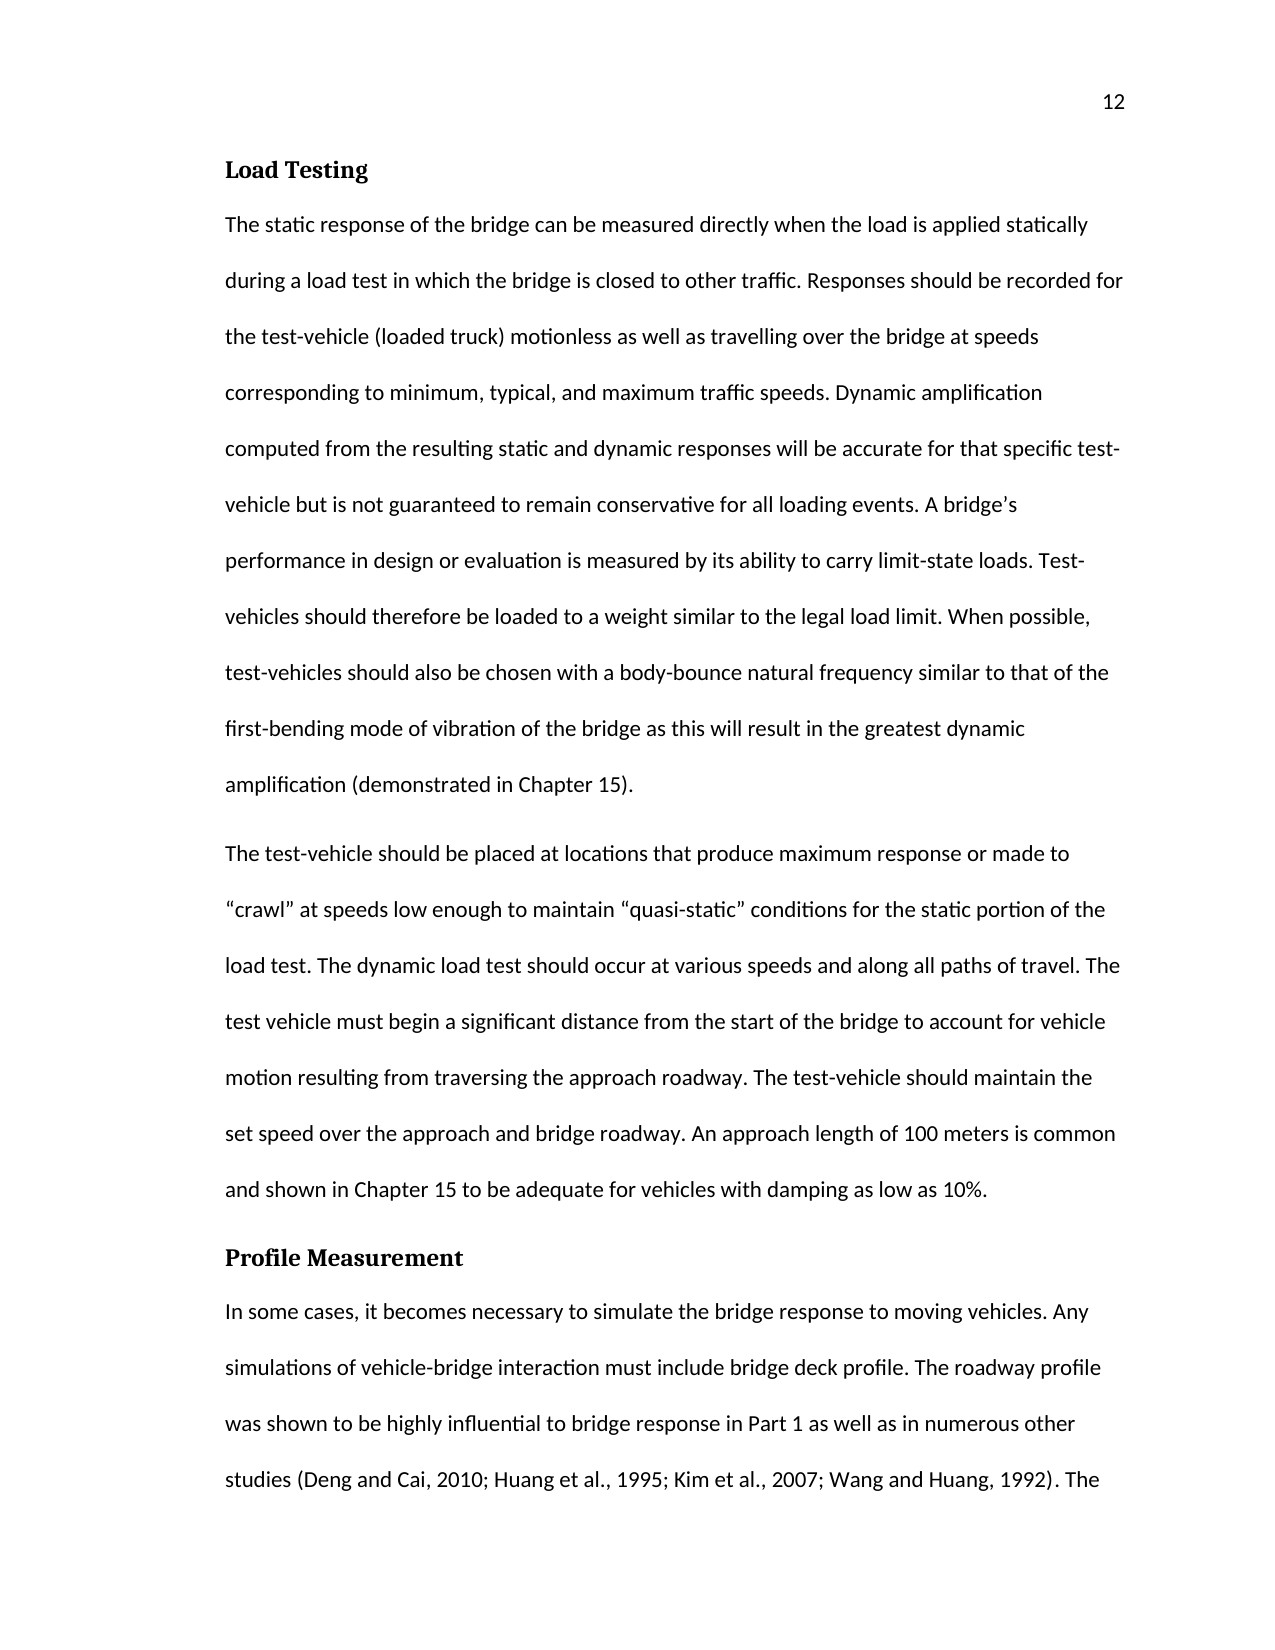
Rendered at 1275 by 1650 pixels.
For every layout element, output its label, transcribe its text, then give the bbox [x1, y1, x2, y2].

subtitle Load Testing [225, 156, 1125, 185]
text The test-vehicle should be placed at locations that produce maximum response or made to “crawl” at speeds low enough to maintain “quasi-static” conditions for the static portion of the load test. The dynamic load test should occur at various speeds and along all paths of travel. The test vehicle must begin a significant distance from the start of the bridge to account for vehicle motion resulting from traversing the approach roadway. The test-vehicle should maintain the set speed over the approach and bridge roadway. An approach length of 100 meters is common and shown in Chapter 15 to be adequate for vehicles with damping as low as 10%. [225, 839, 1125, 1203]
text The static response of the bridge can be measured directly when the load is applied statically during a load test in which the bridge is closed to other traffic. Responses should be recorded for the test-vehicle (loaded truck) motionless as well as travelling over the bridge at speeds corresponding to minimum, typical, and maximum traffic speeds. Dynamic amplification computed from the resulting static and dynamic responses will be accurate for that specific test-vehicle but is not guaranteed to remain conservative for all loading events. A bridge’s performance in design or evaluation is measured by its ability to carry limit-state loads. Test-vehicles should therefore be loaded to a weight similar to the legal load limit. When possible, test-vehicles should also be chosen with a body-bounce natural frequency similar to that of the first-bending mode of vibration of the bridge as this will result in the greatest dynamic amplification (demonstrated in Chapter 15). [225, 210, 1125, 798]
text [225, 1297, 1125, 1493]
subtitle Profile Measurement [225, 1243, 1125, 1272]
